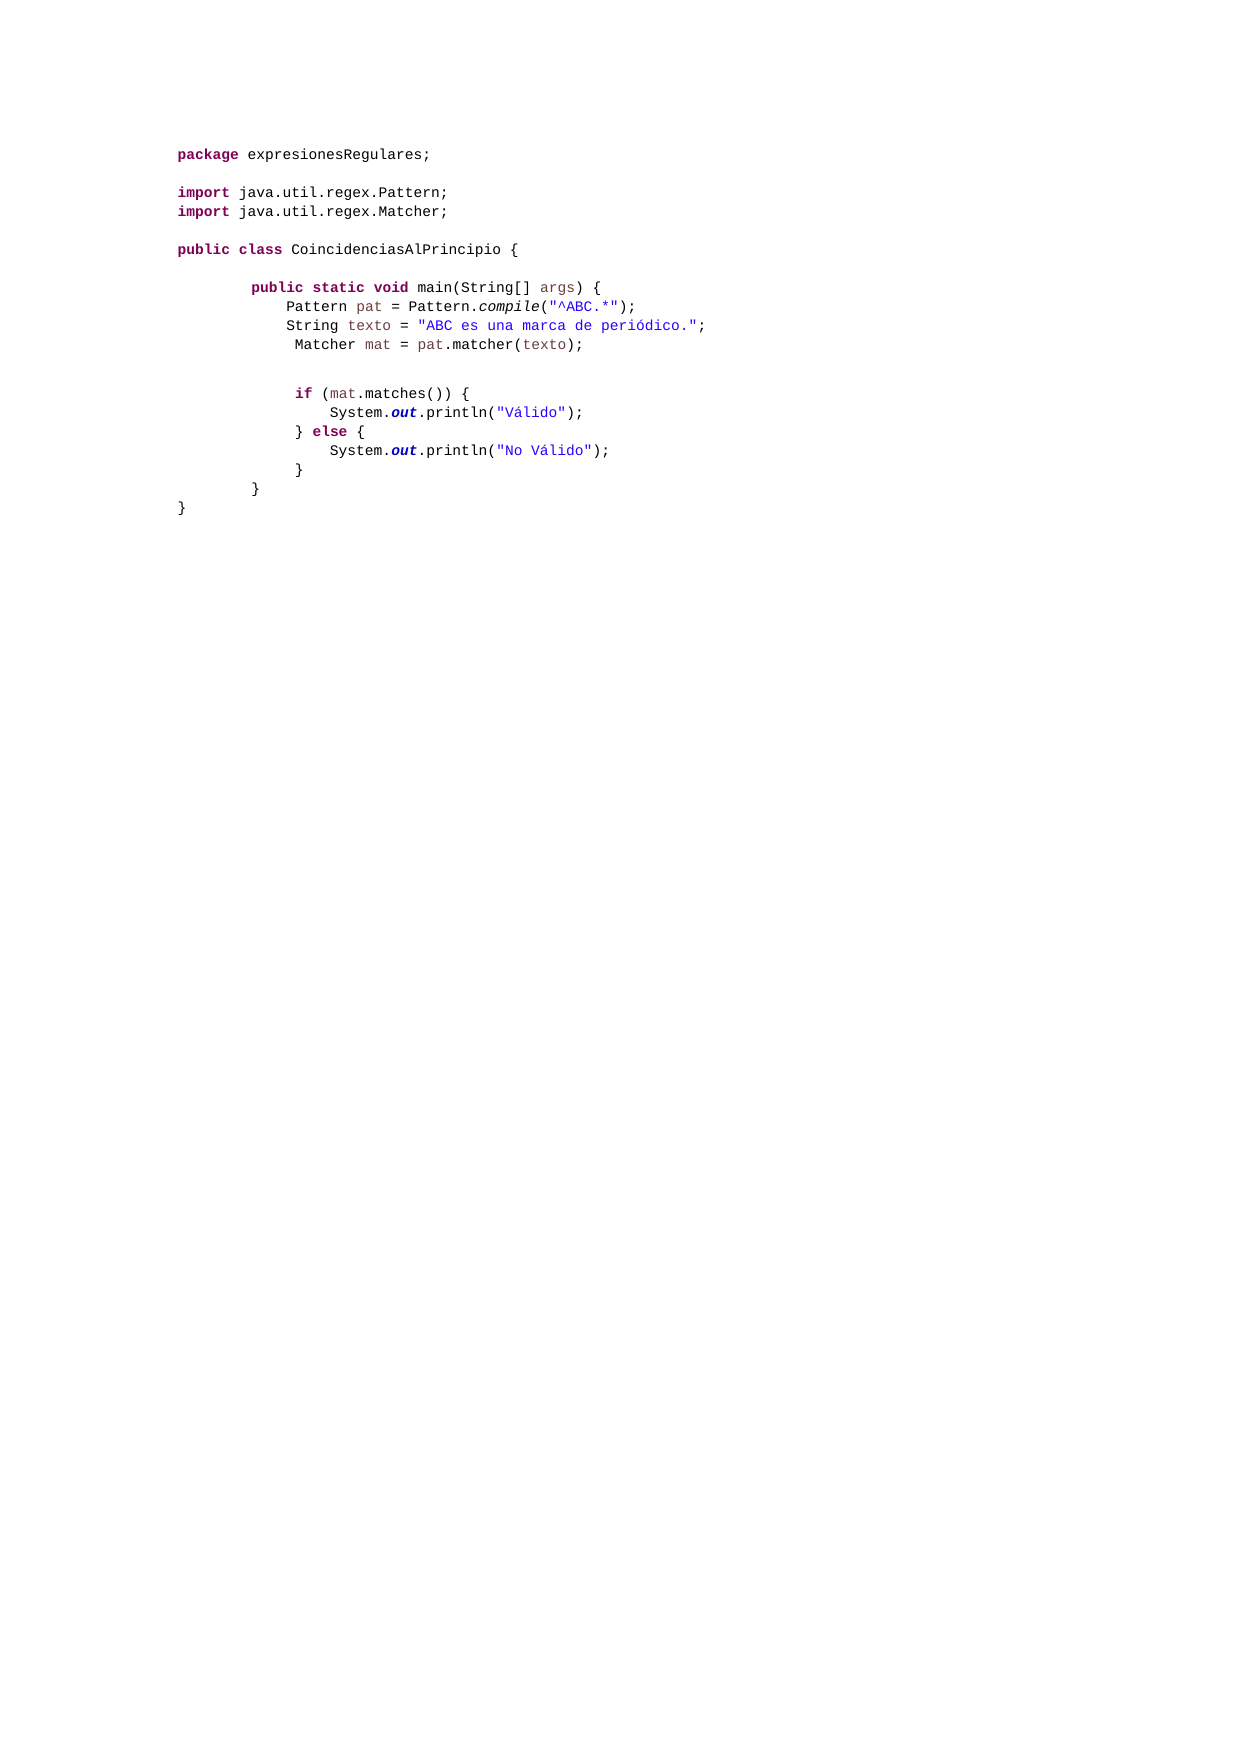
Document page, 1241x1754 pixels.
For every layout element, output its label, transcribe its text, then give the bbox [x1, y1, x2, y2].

text System.out.println("No Válido"); [177, 443, 1063, 460]
text import java.util.regex.Matcher; [177, 204, 1063, 221]
text System.out.println("Válido"); [177, 406, 1063, 422]
text Pattern pat = Pattern.compile("^ABC.*"); [177, 299, 1063, 316]
text public class CoincidenciasAlPrincipio { [177, 242, 1063, 259]
text package expresionesRegulares; [177, 148, 1063, 164]
text Matcher mat = pat.matcher(texto); [177, 337, 1063, 354]
text } [177, 481, 1063, 498]
text public static void main(String[] args) { [177, 280, 1063, 297]
text if (mat.matches()) { [177, 387, 1063, 403]
text } [177, 462, 1063, 479]
text } [177, 500, 1063, 517]
text } else { [177, 424, 1063, 441]
text String texto = "ABC es una marca de periódico."; [177, 318, 1063, 335]
text import java.util.regex.Pattern; [177, 186, 1063, 202]
